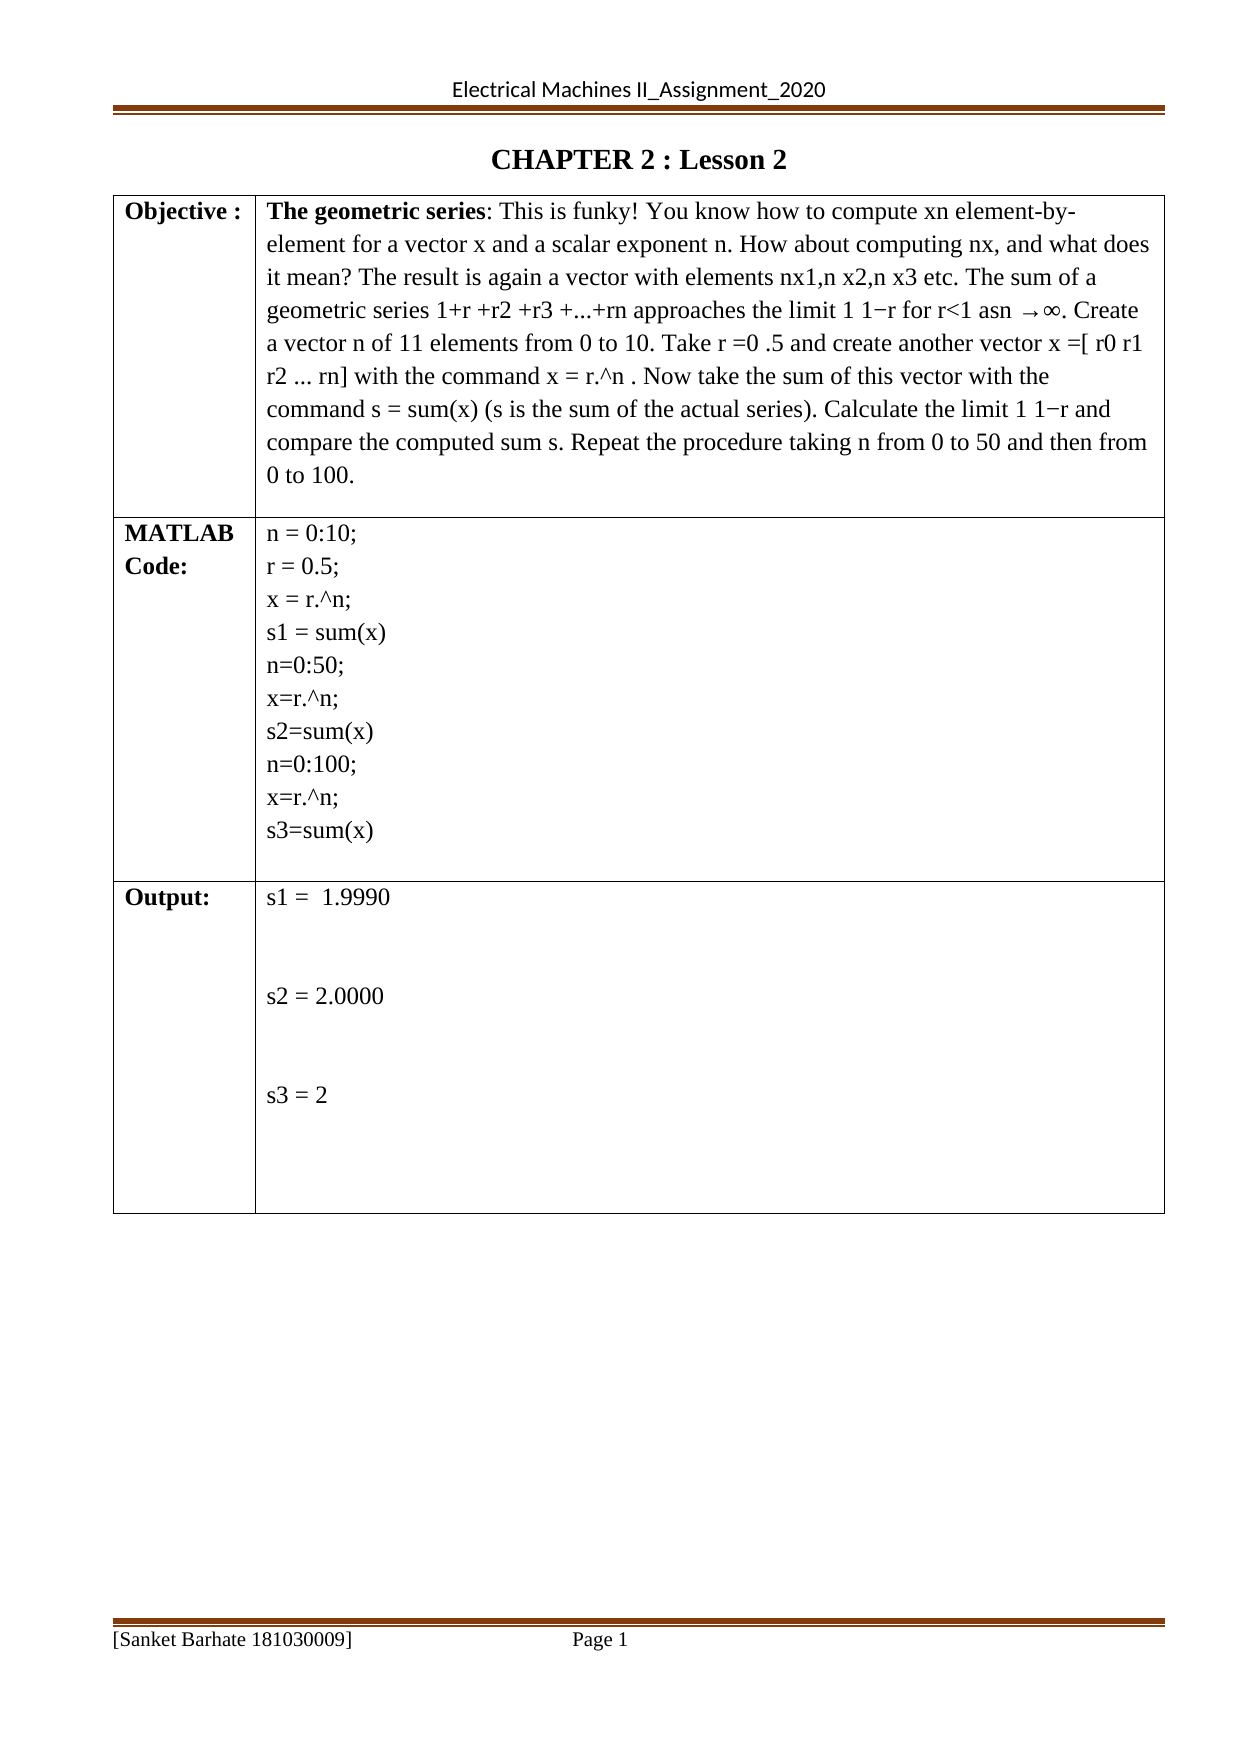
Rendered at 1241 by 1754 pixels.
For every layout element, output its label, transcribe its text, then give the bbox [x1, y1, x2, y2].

table_header The geometric series: This is funky! You know how to compute xn element-by-element for a vector x and a scalar exponent n. How about computing nx, and what does it mean? The result is again a vector with elements nx1,n x2,n x3 etc. The sum of a geometric series 1+r +r2 +r3 +...+rn approaches the limit 1 1−r for r<1 asn →∞. Create a vector n of 11 elements from 0 to 10. Take r =0 .5 and create another vector x =[ r0 r1 r2 ... rn] with the command x = r.^n . Now take the sum of this vector with the command s = sum(x) (s is the sum of the actual series). Calculate the limit 1 1−r and compare the computed sum s. Repeat the procedure taking n from 0 to 50 and then from 0 to 100. [256, 196, 1164, 517]
table_cell Output: [114, 882, 255, 1213]
text CHAPTER 2 : Lesson 2 [112, 142, 1165, 176]
table_cell MATLAB Code: [114, 518, 255, 881]
table_header Objective : [114, 196, 255, 517]
table_cell n = 0:10; r = 0.5; x = r.^n; s1 = sum(x) n=0:50; x=r.^n; s2=sum(x) n=0:100; x=r.^n; s3=sum(x) [256, 518, 1164, 881]
table_cell s1 = 1.9990 s2 = 2.0000 s3 = 2 [256, 882, 1164, 1213]
